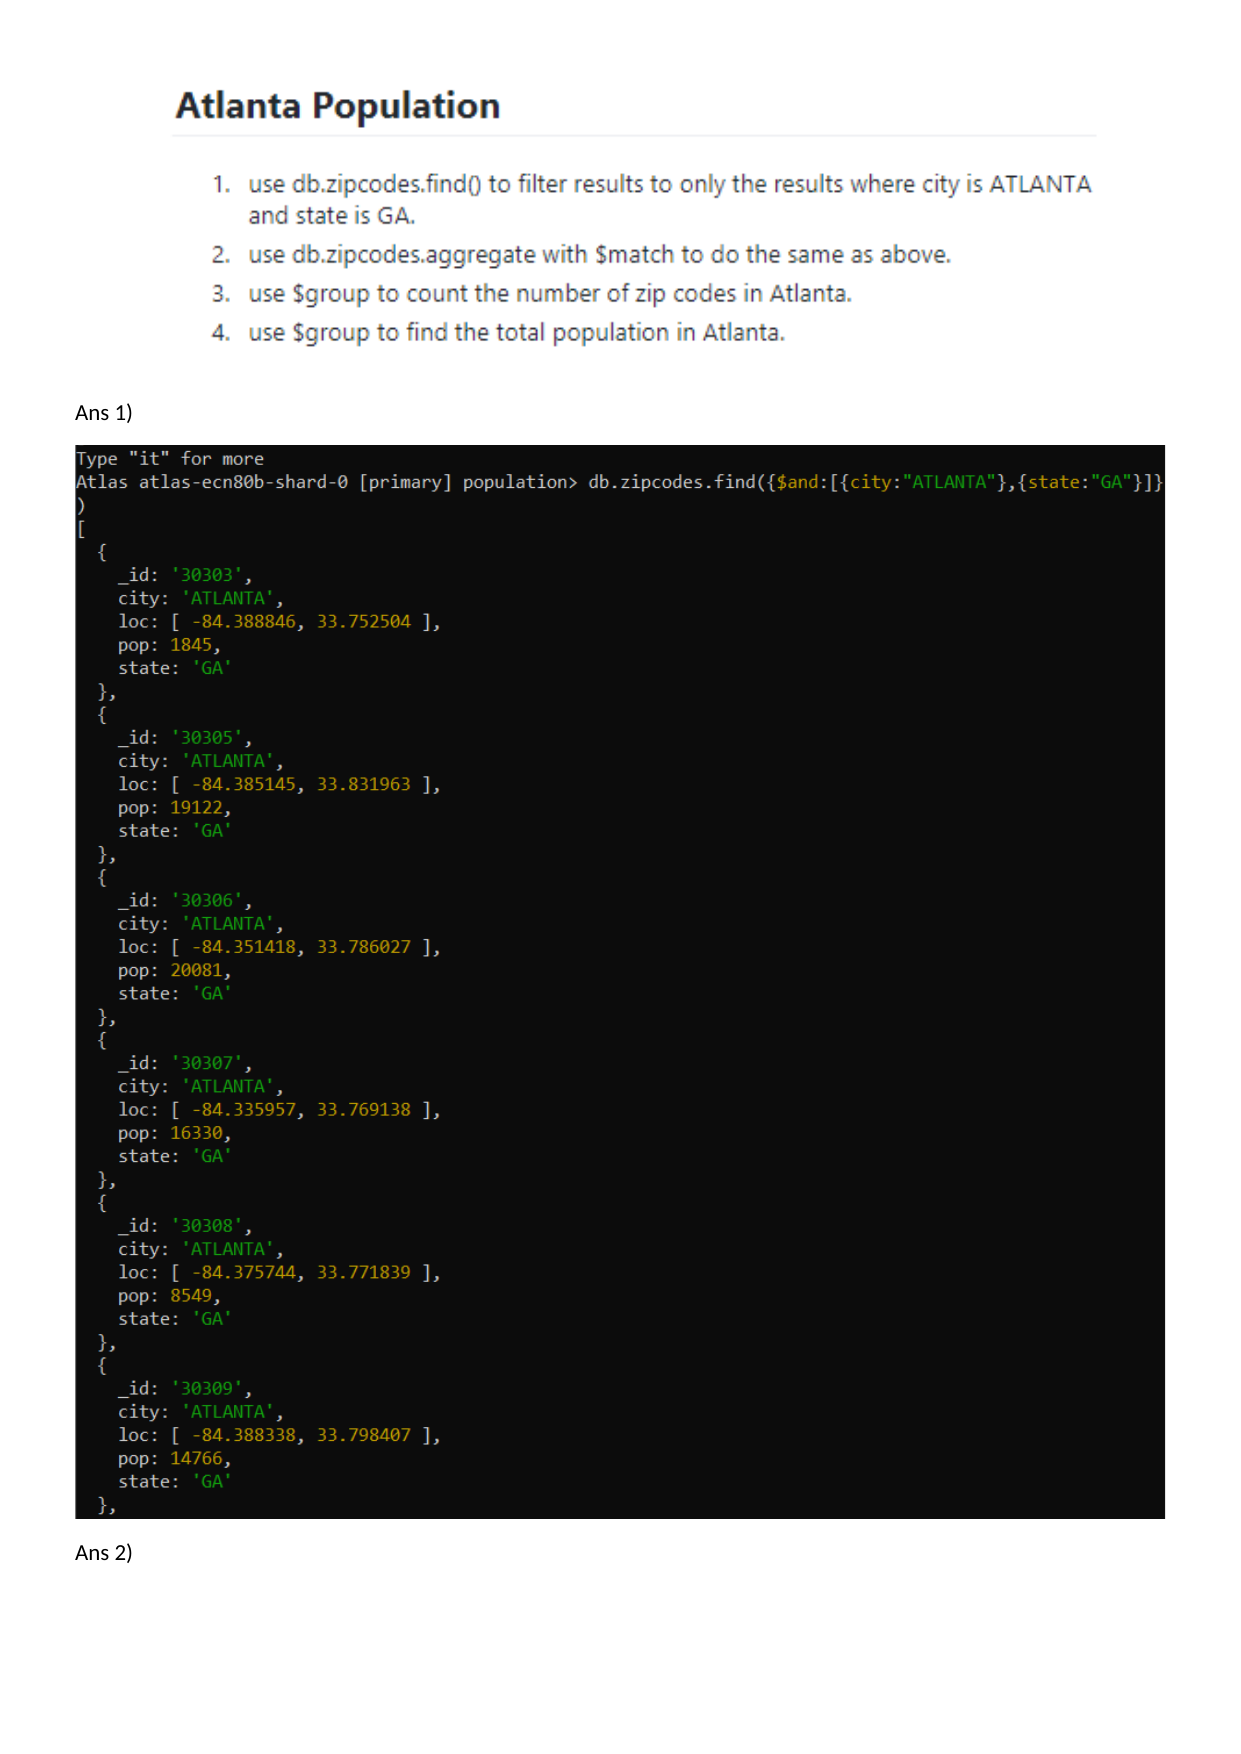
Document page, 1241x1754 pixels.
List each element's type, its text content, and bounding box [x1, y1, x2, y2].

text Ans 2) [75, 1538, 1165, 1566]
text Ans 1) [75, 398, 1165, 426]
picture [75, 75, 1202, 380]
picture [75, 445, 1166, 1519]
